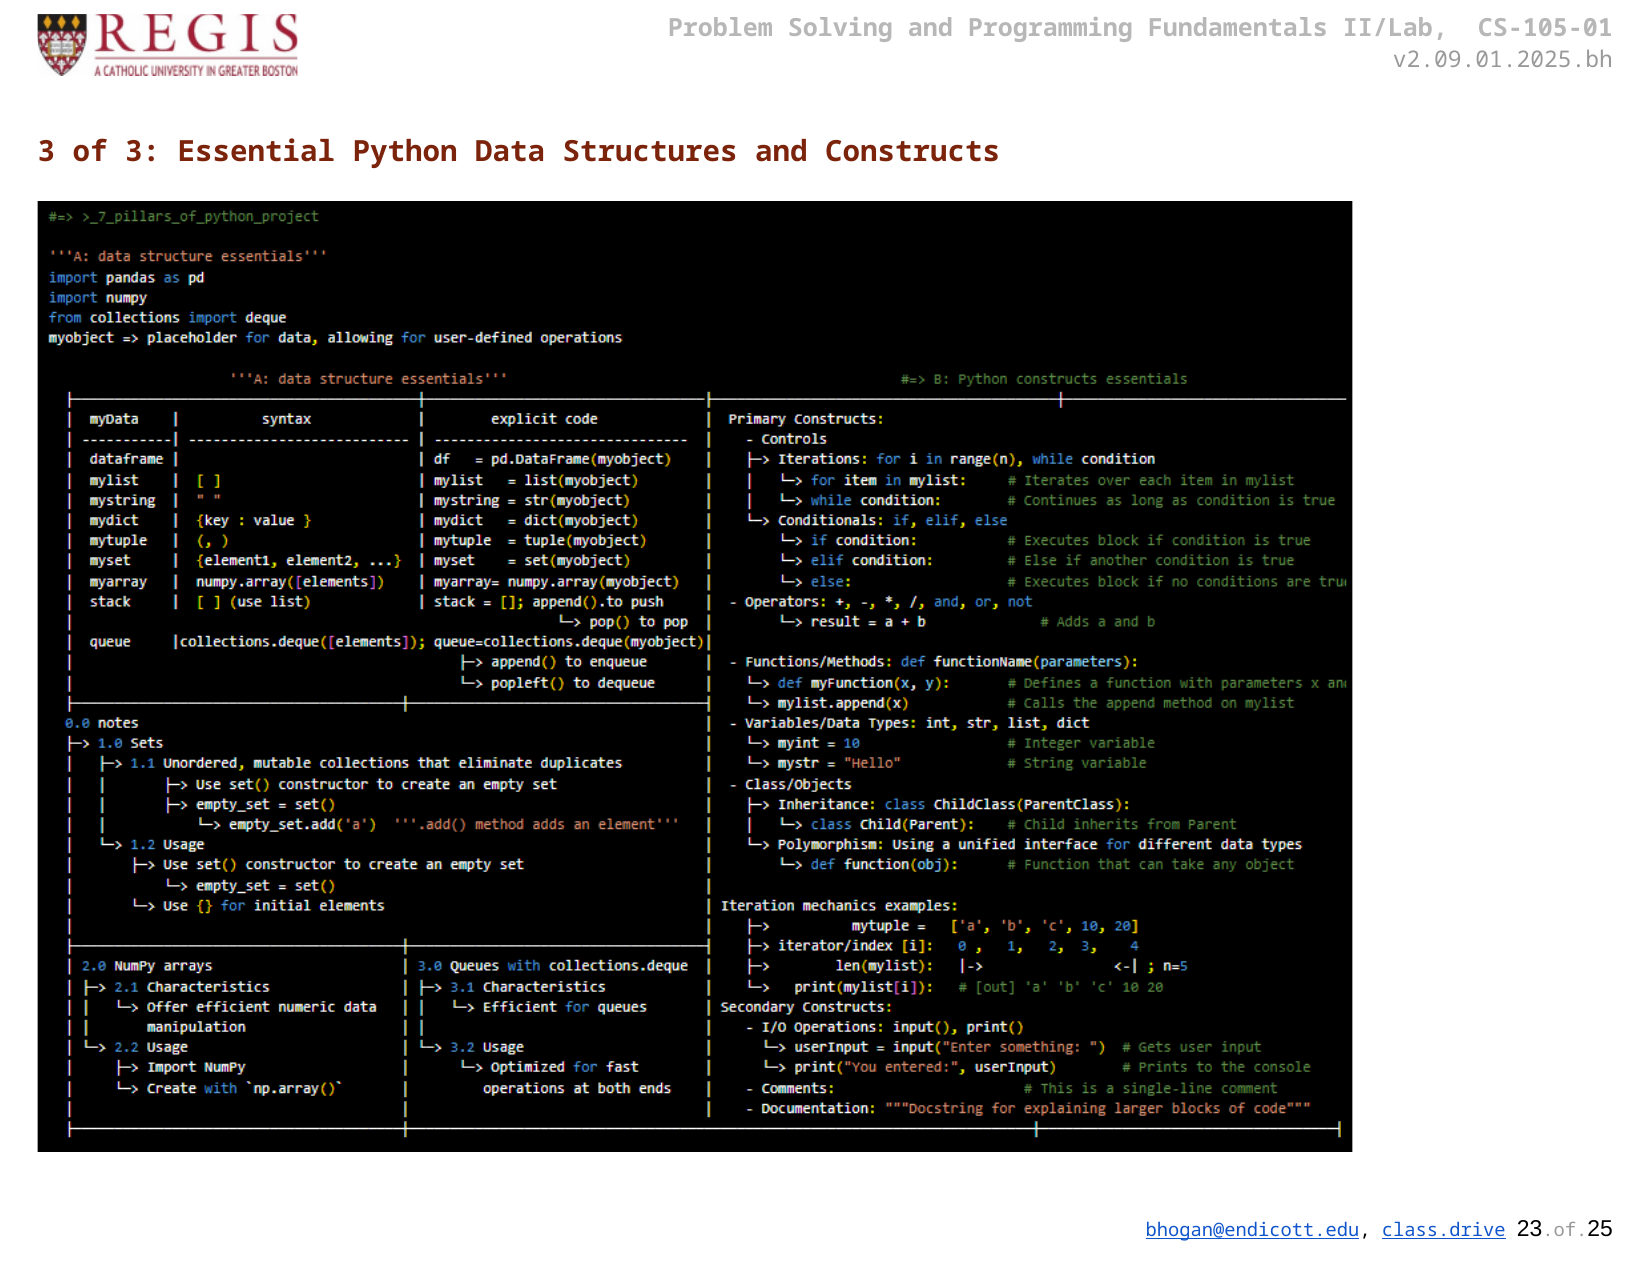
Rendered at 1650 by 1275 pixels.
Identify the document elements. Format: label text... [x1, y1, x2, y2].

picture [37, 14, 298, 76]
text 3 of 3: Essential Python Data Structures and Constructs [37, 130, 1612, 170]
picture [37, 201, 1353, 1152]
